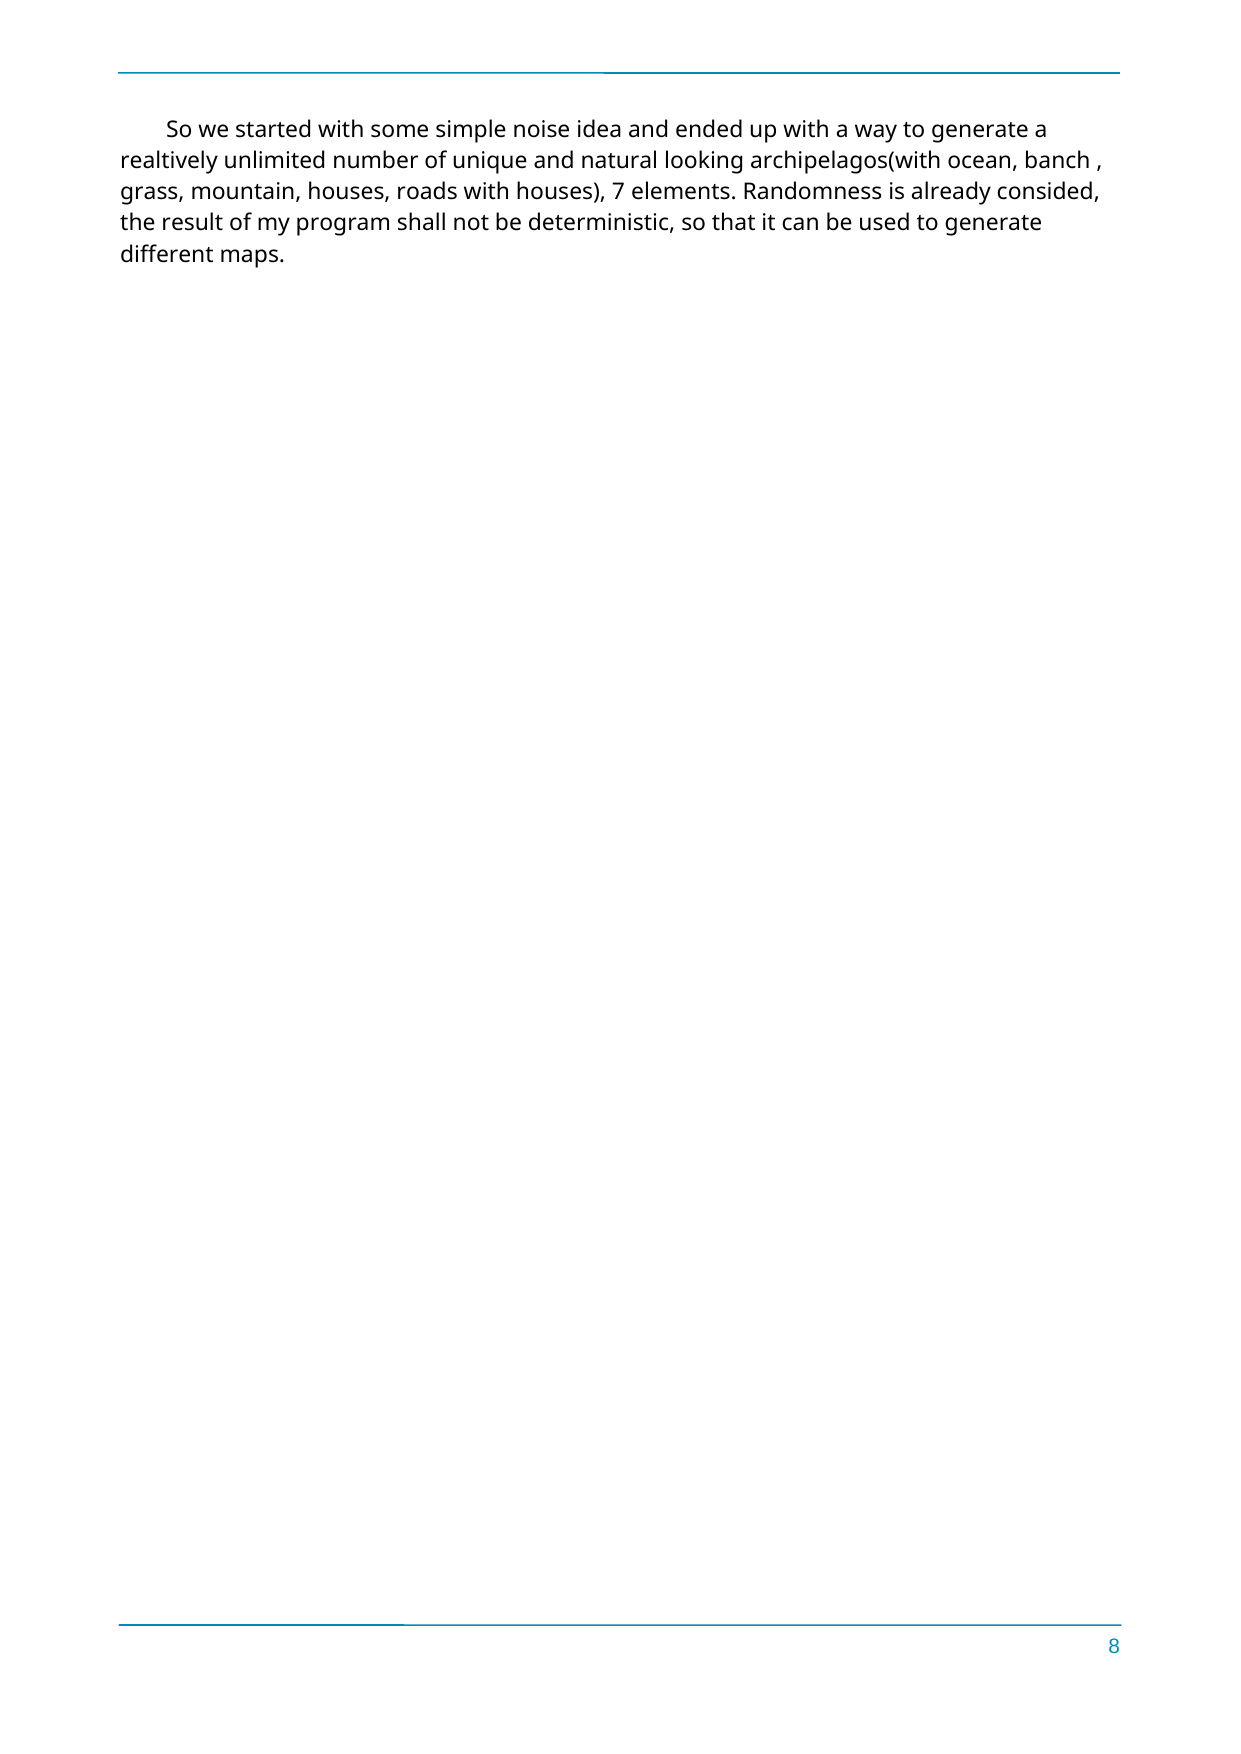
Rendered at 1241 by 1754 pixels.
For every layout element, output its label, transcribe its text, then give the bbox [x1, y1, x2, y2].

text So we started with some simple noise idea and ended up with a way to generate a realtively unlimited number of unique and natural looking archipelagos(with ocean, banch , grass, mountain, houses, roads with houses), 7 elements. Randomness is already consided, the result of my program shall not be deterministic, so that it can be used to generate different maps. [120, 112, 1120, 303]
